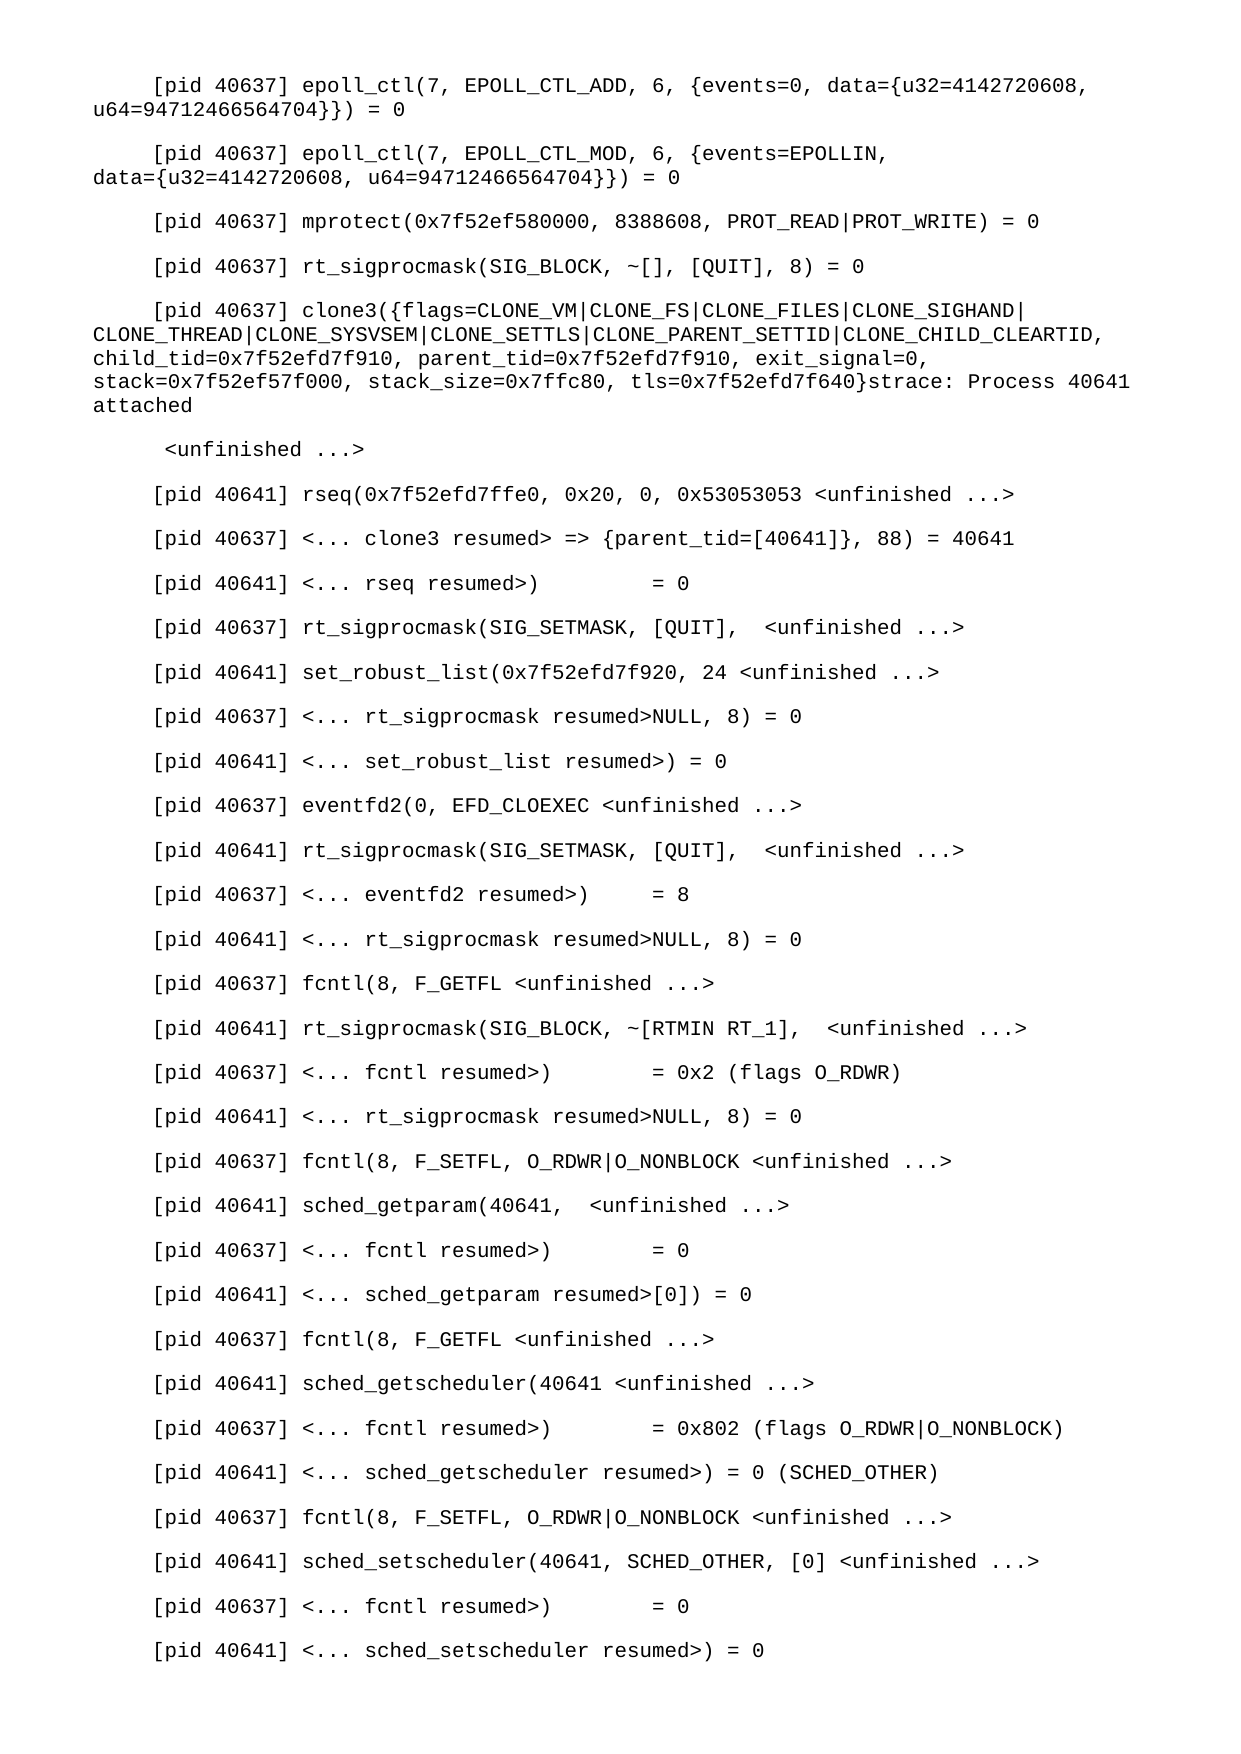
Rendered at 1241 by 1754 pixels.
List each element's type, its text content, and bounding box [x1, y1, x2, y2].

text [pid 40637] eventfd2(0, EFD_CLOEXEC <unfinished ...> [93, 795, 1147, 819]
text [pid 40641] <... sched_getscheduler resumed>) = 0 (SCHED_OTHER) [93, 1462, 1147, 1486]
text [pid 40641] rt_sigprocmask(SIG_BLOCK, ~[RTMIN RT_1], <unfinished ...> [93, 1017, 1147, 1041]
text [pid 40641] <... set_robust_list resumed>) = 0 [93, 751, 1147, 774]
text [pid 40641] <... rt_sigprocmask resumed>NULL, 8) = 0 [93, 928, 1147, 952]
text [pid 40641] rseq(0x7f52efd7ffe0, 0x20, 0, 0x53053053 <unfinished ...> [93, 484, 1147, 507]
text [pid 40641] sched_getscheduler(40641 <unfinished ...> [93, 1373, 1147, 1397]
text [pid 40637] <... eventfd2 resumed>) = 8 [93, 884, 1147, 908]
text [pid 40641] rt_sigprocmask(SIG_SETMASK, [QUIT], <unfinished ...> [93, 839, 1147, 863]
text [pid 40637] <... clone3 resumed> => {parent_tid=[40641]}, 88) = 40641 [93, 528, 1147, 552]
text [pid 40637] <... fcntl resumed>) = 0 [93, 1240, 1147, 1263]
text [pid 40637] epoll_ctl(7, EPOLL_CTL_ADD, 6, {events=0, data={u32=4142720608, u64=94712466564704}}) = 0 [93, 75, 1147, 122]
text [pid 40641] <... rseq resumed>) = 0 [93, 573, 1147, 596]
text [pid 40637] fcntl(8, F_SETFL, O_RDWR|O_NONBLOCK <unfinished ...> [93, 1151, 1147, 1174]
text [pid 40641] sched_getparam(40641, <unfinished ...> [93, 1195, 1147, 1219]
text [pid 40641] <... sched_getparam resumed>[0]) = 0 [93, 1284, 1147, 1308]
text [pid 40641] set_robust_list(0x7f52efd7f920, 24 <unfinished ...> [93, 662, 1147, 685]
text [pid 40637] <... fcntl resumed>) = 0x2 (flags O_RDWR) [93, 1062, 1147, 1086]
text [pid 40637] fcntl(8, F_SETFL, O_RDWR|O_NONBLOCK <unfinished ...> [93, 1507, 1147, 1530]
text [pid 40637] rt_sigprocmask(SIG_BLOCK, ~[], [QUIT], 8) = 0 [93, 256, 1147, 279]
text [pid 40637] rt_sigprocmask(SIG_SETMASK, [QUIT], <unfinished ...> [93, 617, 1147, 641]
text [pid 40641] <... rt_sigprocmask resumed>NULL, 8) = 0 [93, 1106, 1147, 1130]
text [pid 40637] mprotect(0x7f52ef580000, 8388608, PROT_READ|PROT_WRITE) = 0 [93, 211, 1147, 235]
text [pid 40637] fcntl(8, F_GETFL <unfinished ...> [93, 1329, 1147, 1352]
text [pid 40637] epoll_ctl(7, EPOLL_CTL_MOD, 6, {events=EPOLLIN, data={u32=4142720608, u64=94712466564704}}) = 0 [93, 143, 1147, 190]
text [pid 40637] fcntl(8, F_GETFL <unfinished ...> [93, 973, 1147, 997]
text [pid 40637] <... fcntl resumed>) = 0x802 (flags O_RDWR|O_NONBLOCK) [93, 1418, 1147, 1441]
text <unfinished ...> [93, 439, 1147, 463]
text [pid 40637] clone3({flags=CLONE_VM|CLONE_FS|CLONE_FILES|CLONE_SIGHAND|CLONE_THREAD|CLONE_SYSVSEM|CLONE_SETTLS|CLONE_PARENT_SETTID|CLONE_CHILD_CLEARTID, child_tid=0x7f52efd7f910, parent_tid=0x7f52efd7f910, exit_signal=0, stack=0x7f52ef57f000, stack_size=0x7ffc80, tls=0x7f52efd7f640}strace: Process 40641 attached [93, 300, 1147, 418]
text [pid 40641] <... sched_setscheduler resumed>) = 0 [93, 1640, 1147, 1664]
text [pid 40641] sched_setscheduler(40641, SCHED_OTHER, [0] <unfinished ...> [93, 1551, 1147, 1575]
text [pid 40637] <... rt_sigprocmask resumed>NULL, 8) = 0 [93, 706, 1147, 730]
text [pid 40637] <... fcntl resumed>) = 0 [93, 1596, 1147, 1619]
